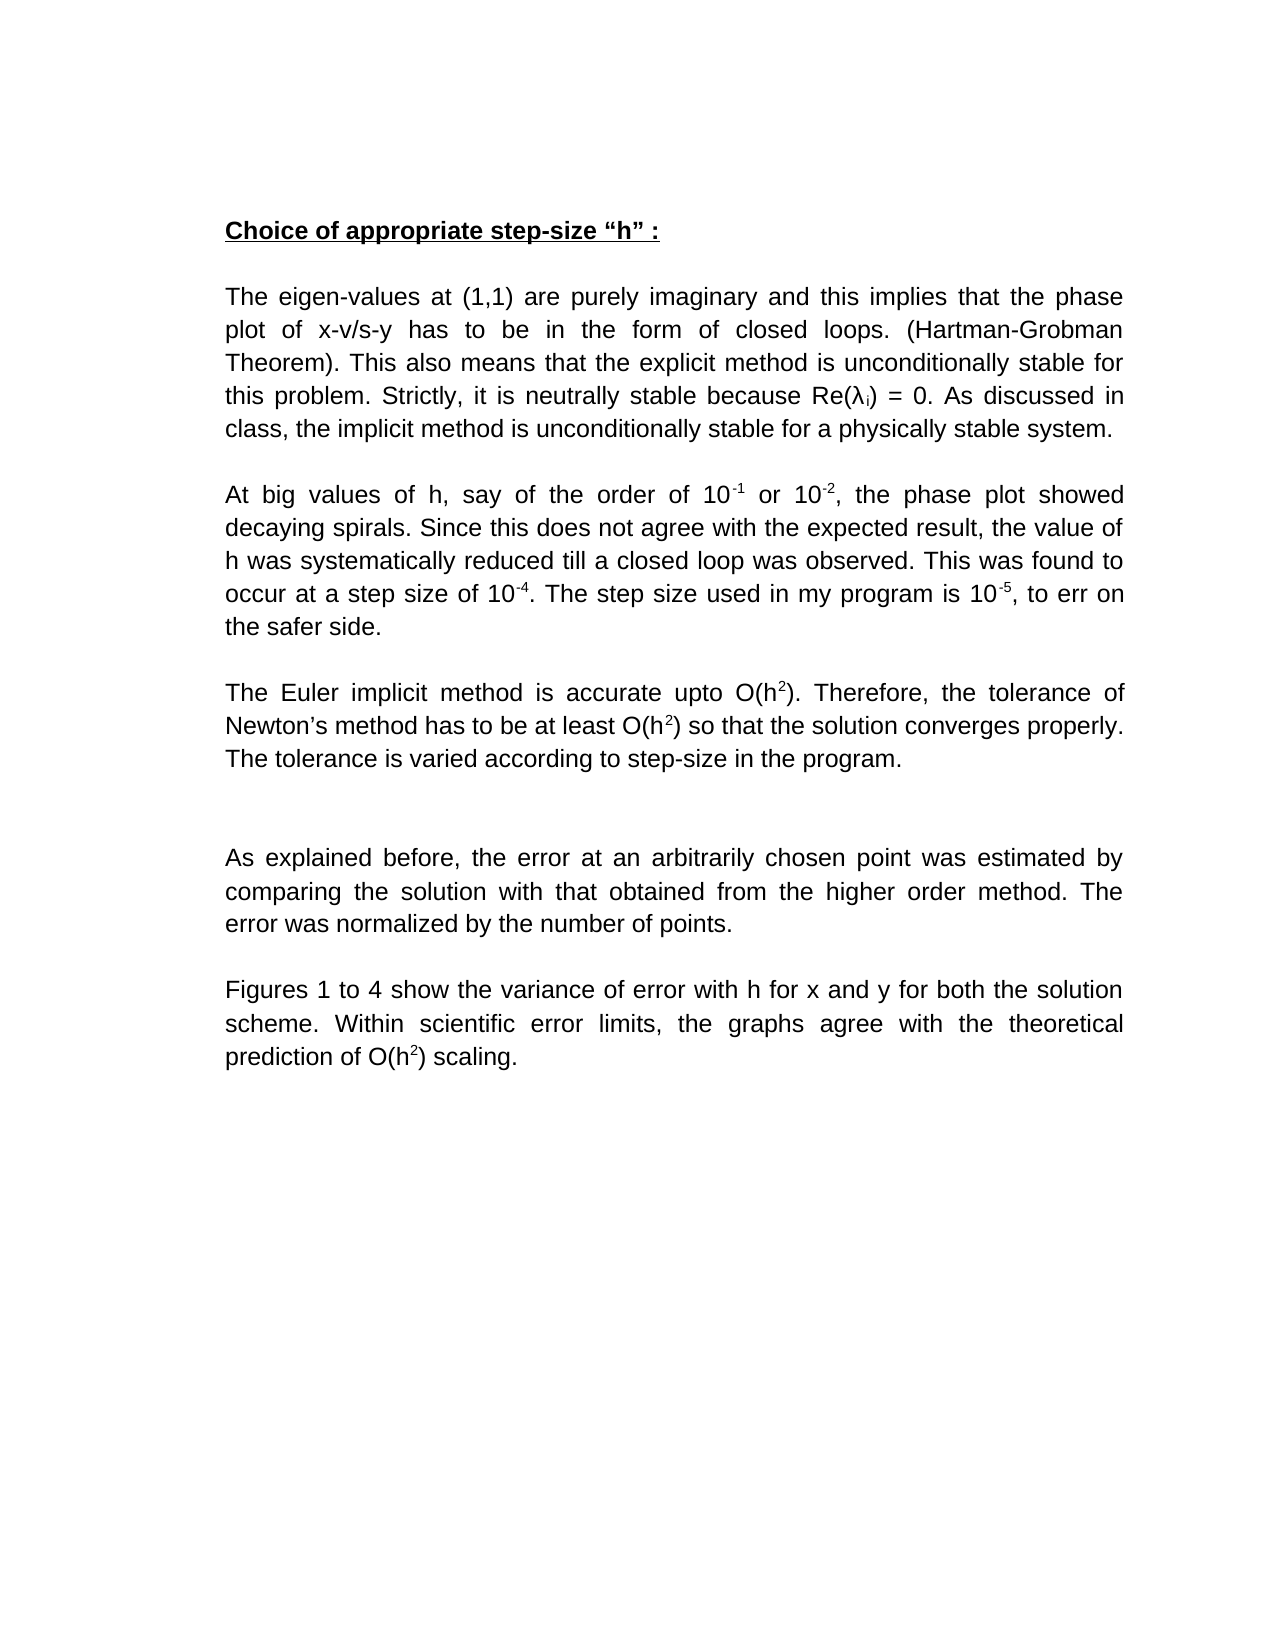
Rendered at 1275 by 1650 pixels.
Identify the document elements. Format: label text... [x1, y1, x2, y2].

list Choice of appropriate step-size “h” : [225, 216, 1125, 245]
list The eigen-values at (1,1) are purely imaginary and this implies that the phase plot of x-v/s-y has to be in the form of closed loops. (Hartman-Grobman Theorem). This also means that the explicit method is unconditionally stable for this problem. Strictly, it is neutrally stable because Re(λi) = 0. As discussed in class, the implicit method is unconditionally stable for a physically stable system. [225, 282, 1125, 443]
list At big values of h, say of the order of 10-1 or 10-2, the phase plot showed decaying spirals. Since this does not agree with the expected result, the value of h was systematically reduced till a closed loop was observed. This was found to occur at a step size of 10-4. The step size used in my program is 10-5, to err on the safer side. [225, 480, 1125, 641]
list Figures 1 to 4 show the variance of error with h for x and y for both the solution scheme. Within scientific error limits, the graphs agree with the theoretical prediction of O(h2) scaling. [225, 976, 1125, 1070]
list As explained before, the error at an arbitrarily chosen point was estimated by comparing the solution with that obtained from the higher order method. The error was normalized by the number of points. [225, 843, 1125, 938]
list The Euler implicit method is accurate upto O(h2). Therefore, the tolerance of Newton’s method has to be at least O(h2) so that the solution converges properly. The tolerance is varied according to step-size in the program. [225, 678, 1125, 773]
